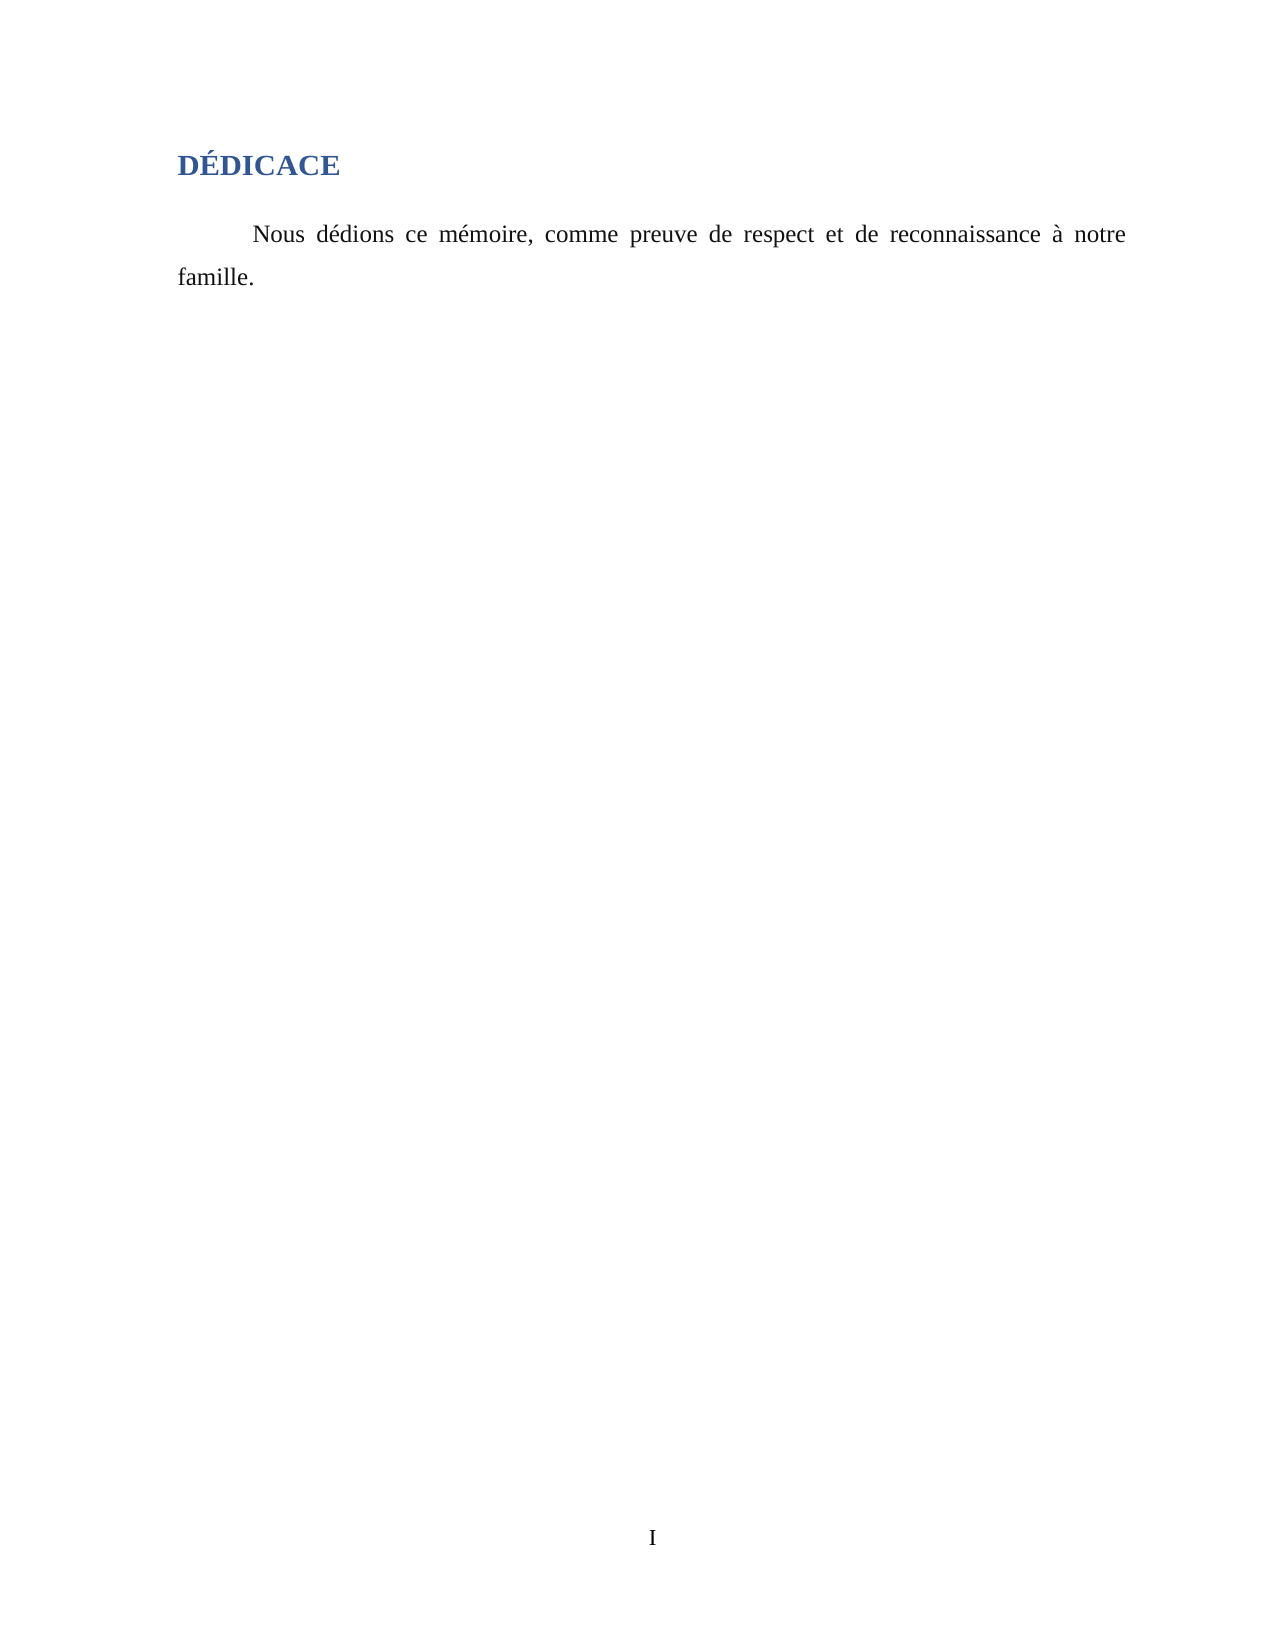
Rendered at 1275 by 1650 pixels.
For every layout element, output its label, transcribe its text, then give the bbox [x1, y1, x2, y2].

subtitle DÉDICACE [177, 148, 861, 181]
text Nous dédions ce mémoire, comme preuve de respect et de reconnaissance à notre famille. [177, 219, 1127, 291]
